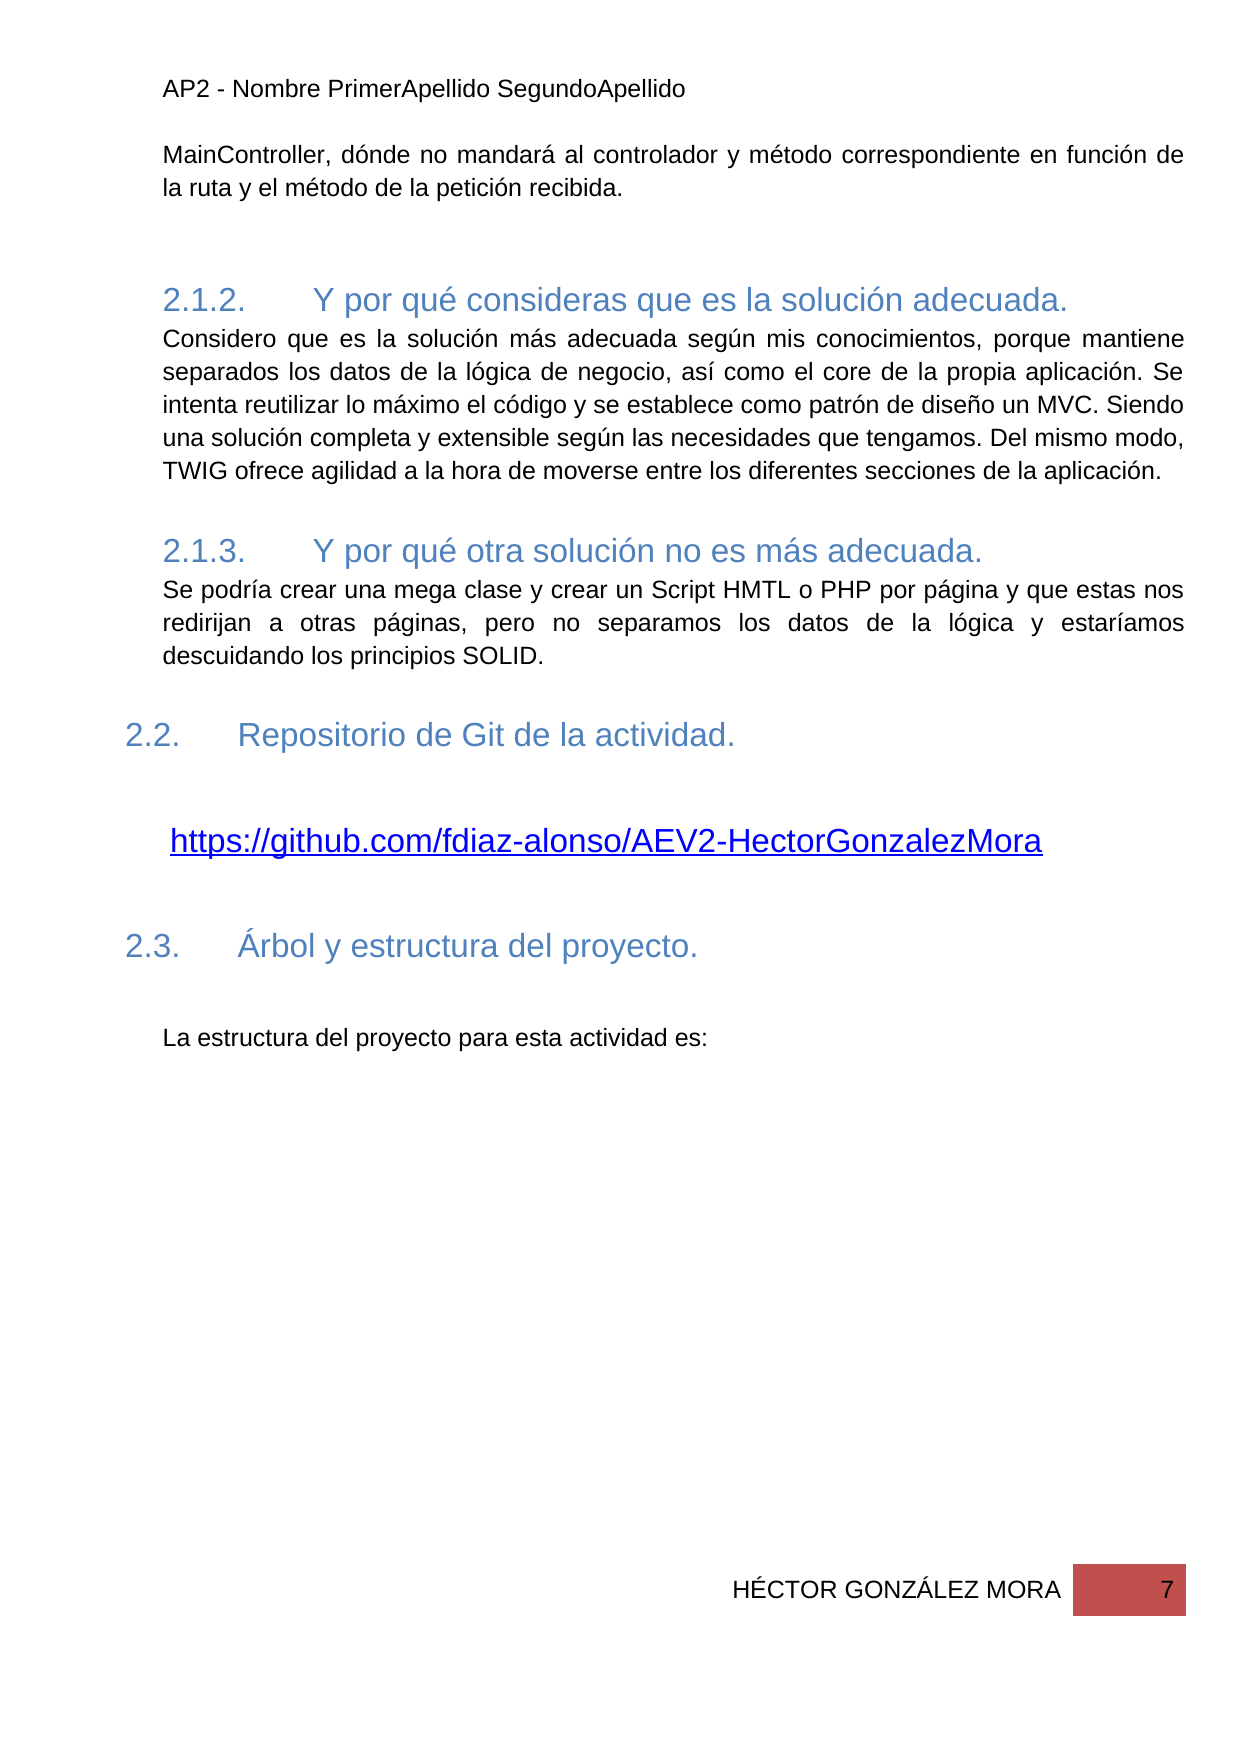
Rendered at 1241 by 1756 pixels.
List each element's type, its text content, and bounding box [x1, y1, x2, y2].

subtitle Árbol y estructura del proyecto. [125, 926, 1186, 964]
subtitle https://github.com/fdiaz-alonso/AEV2-HectorGonzalezMora [170, 821, 1186, 859]
text Considero que es la solución más adecuada según mis conocimientos, porque mantiene separados los datos de la lógica de negocio, así como el core de la propia aplicación. Se intenta reutilizar lo máximo el código y se establece como patrón de diseño un MVC. Siendo una solución completa y extensible según las necesidades que tengamos. Del mismo modo, TWIG ofrece agilidad a la hora de moverse entre los diferentes secciones de la aplicación. [162, 324, 1186, 485]
text La estructura del proyecto para esta actividad es: [162, 1023, 1186, 1051]
subtitle Y por qué consideras que es la solución adecuada. [162, 280, 1186, 318]
subtitle Repositorio de Git de la actividad. [125, 716, 1186, 754]
text Se podría crear una mega clase y crear un Script HMTL o PHP por página y que estas nos redirijan a otras páginas, pero no separamos los datos de la lógica y estaríamos descuidando los principios SOLID. [162, 575, 1186, 670]
subtitle Y por qué otra solución no es más adecuada. [162, 531, 1186, 569]
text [162, 139, 1186, 201]
